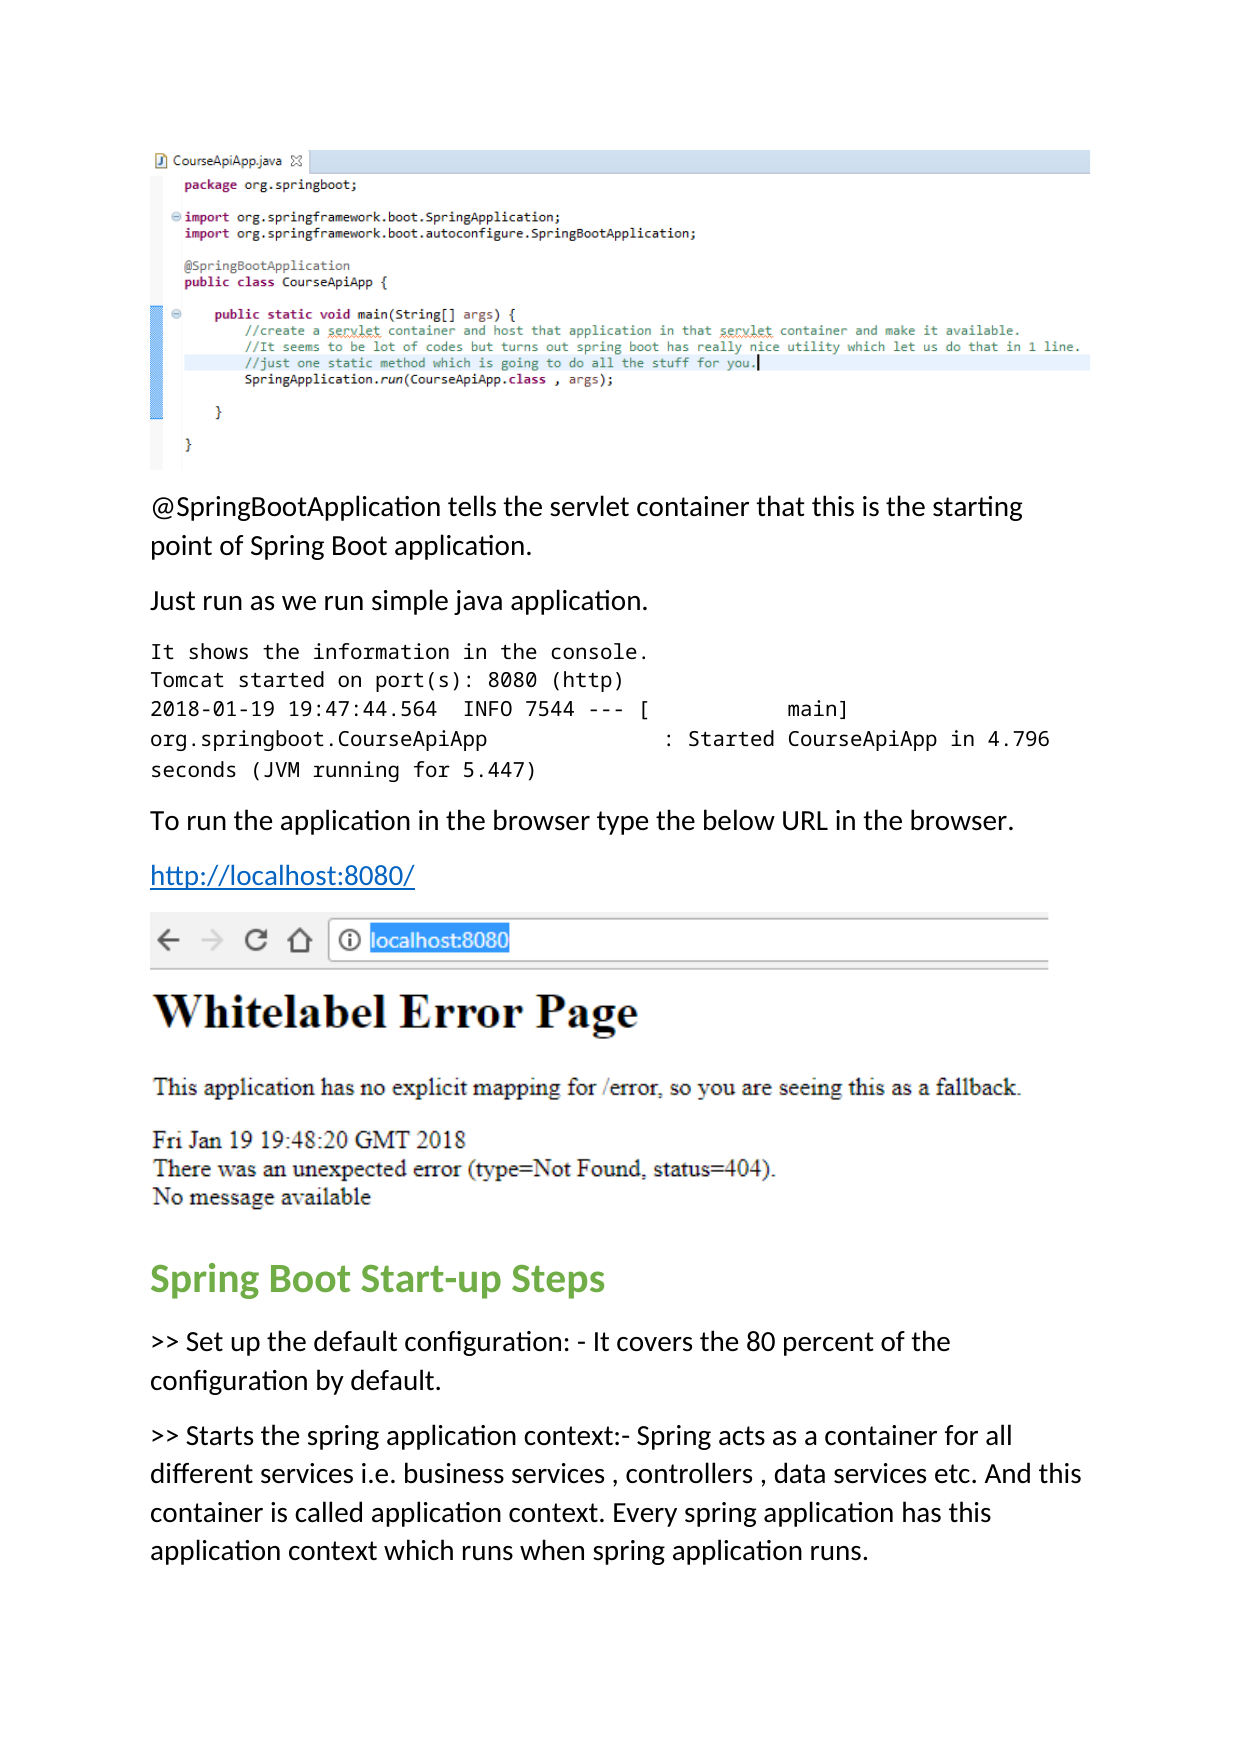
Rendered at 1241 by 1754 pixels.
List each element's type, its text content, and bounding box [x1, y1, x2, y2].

picture [150, 150, 1091, 470]
text >> Starts the spring application context:- Spring acts as a container for all different services i.e. business services , controllers , data services etc. And this container is called application context. Every spring application has this application context which runs when spring application runs. [150, 1417, 1090, 1568]
text >> Set up the default configuration: - It covers the 80 percent of the configuration by default. [150, 1323, 1090, 1397]
text @SpringBootApplication tells the servlet container that this is the starting point of Spring Boot application. [150, 488, 1090, 562]
text http://localhost:8080/ [150, 857, 1090, 893]
text Spring Boot Start-up Steps [150, 1252, 1090, 1303]
text 2018-01-19 19:47:44.564 INFO 7544 --- [ main] org.springboot.CourseApiApp : Started CourseApiApp in 4.796 seconds (JVM running for 5.447) [150, 694, 1090, 783]
text Tomcat started on port(s): 8080 (http) [150, 665, 1090, 694]
text Just run as we run simple java application. [150, 582, 1090, 617]
picture [150, 912, 1049, 1233]
text To run the application in the browser type the below URL in the browser. [150, 802, 1090, 838]
text It shows the information in the console. [150, 637, 1090, 665]
